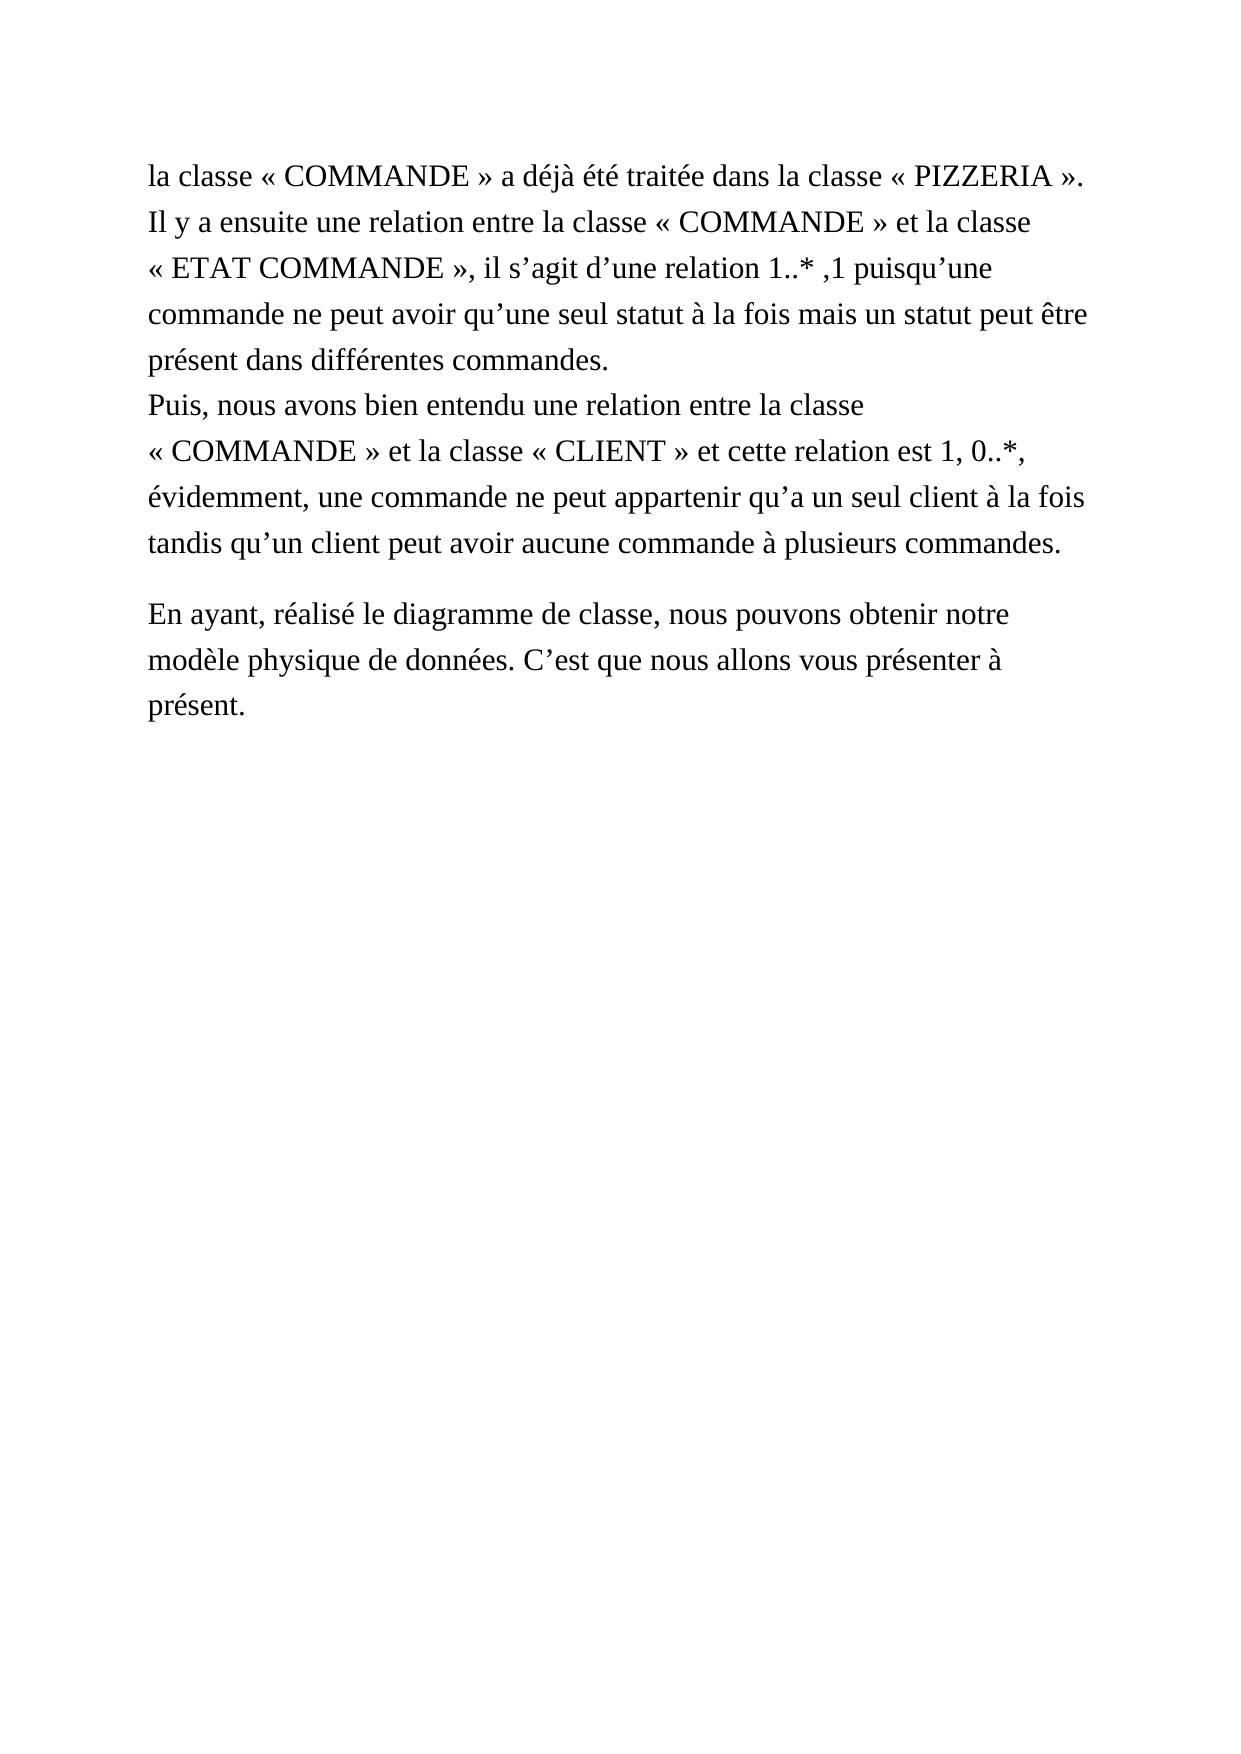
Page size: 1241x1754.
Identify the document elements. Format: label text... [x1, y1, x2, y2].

text En ayant, réalisé le diagramme de classe, nous pouvons obtenir notre modèle physique de données. C’est que nous allons vous présenter à présent. [148, 585, 1093, 723]
